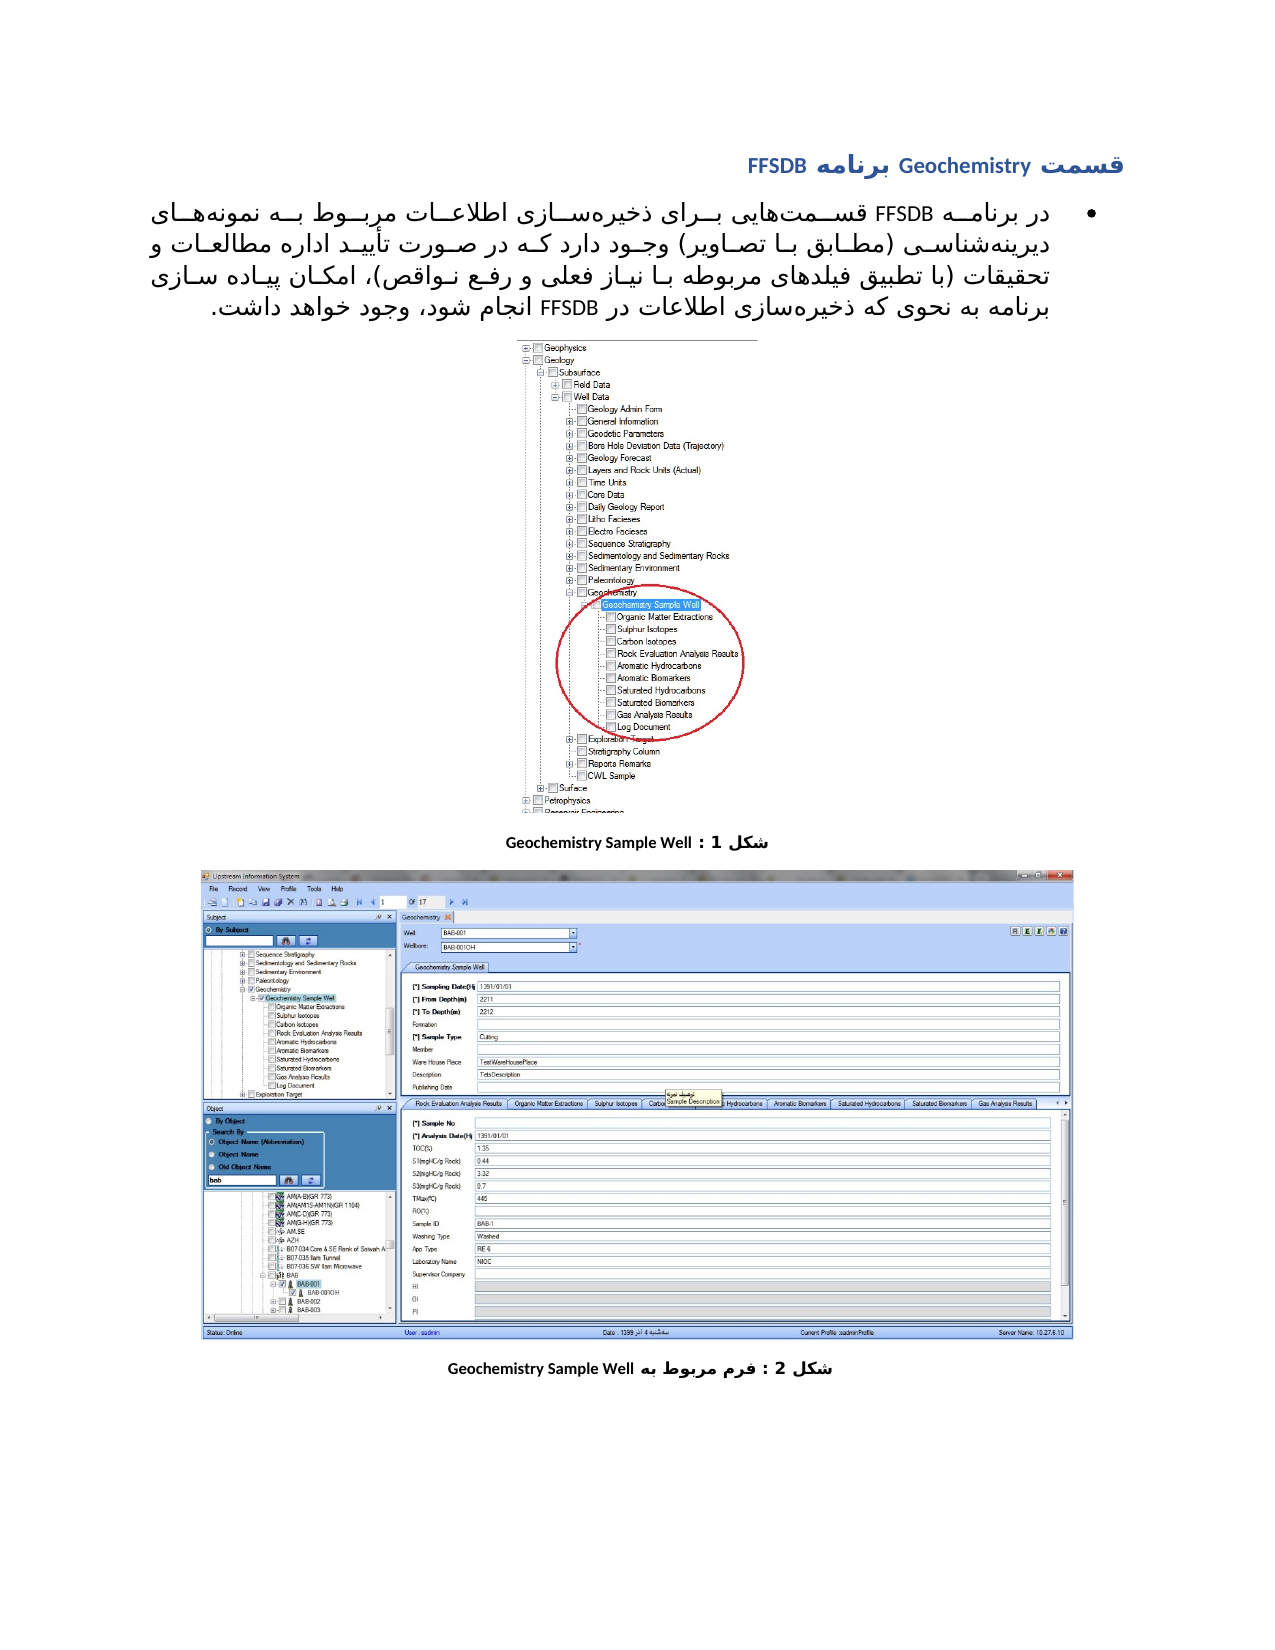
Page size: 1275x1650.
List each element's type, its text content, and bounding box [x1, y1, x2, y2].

text شکل 2 : فرم مربوط به Geochemistry Sample Well [150, 1358, 1125, 1378]
list در برنامه FFSDB قسمت‌هایی برای ذخیره‌سازی اطلاعات مربوط به نمونه‌های دیرینه‌شناسی (مطابق با تصاویر) وجود دارد که در صورت تأیید اداره مطالعات و تحقیقات (با تطبیق فیلدهای مربوطه با نیاز فعلی و رفع نواقص)، امکان پیاده سازی برنامه به نحوی که ذخیره‌سازی اطلاعات در FFSDB انجام شود، وجود خواهد داشت. [150, 198, 1087, 322]
picture [201, 870, 1074, 1340]
text شکل 1 : Geochemistry Sample Well [150, 832, 1125, 852]
text قسمت Geochemistry برنامه FFSDB [150, 150, 1125, 179]
picture [516, 340, 758, 813]
